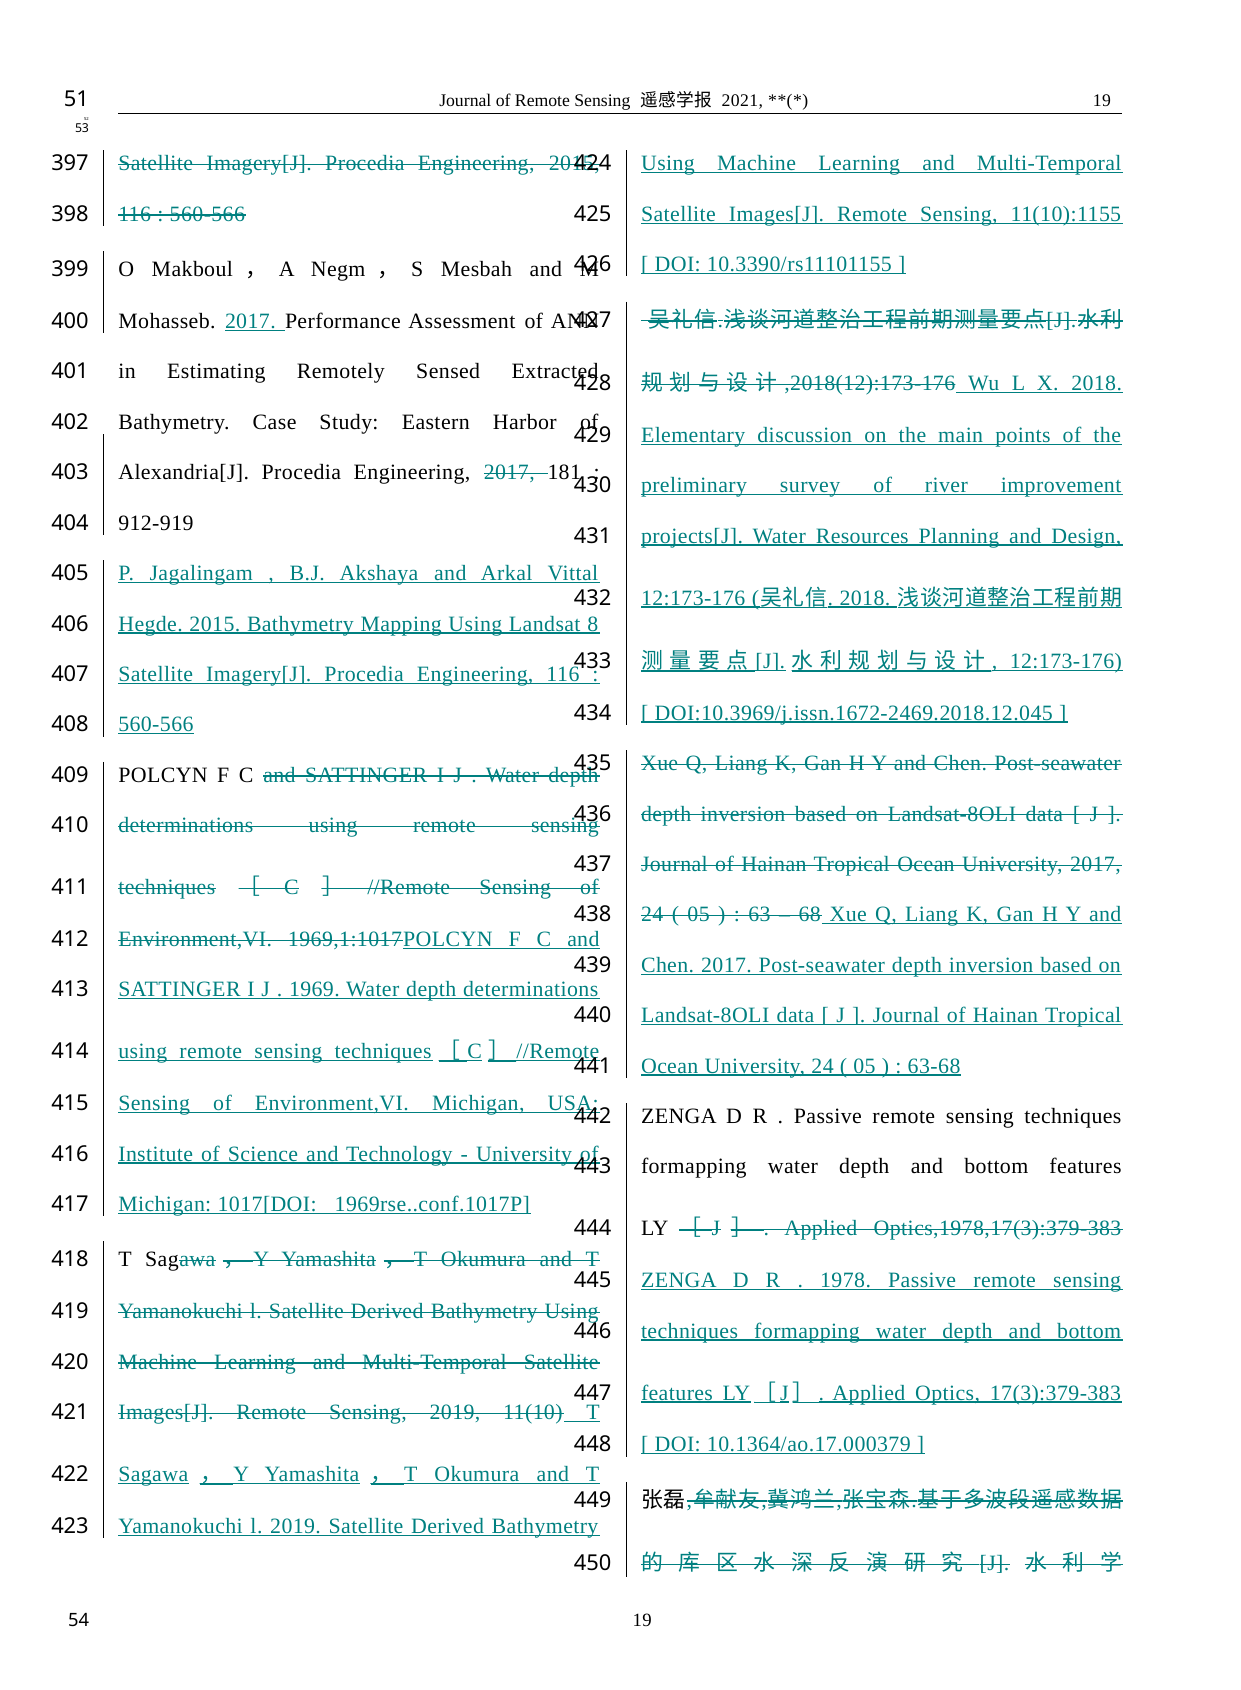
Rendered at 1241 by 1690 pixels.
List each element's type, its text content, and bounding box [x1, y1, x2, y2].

list O Makboul，A Negm，S Mesbah and M Mohasseb. Performance Assessment of ANN in Estimating Remotely Sensed Extracted Bathymetry. Case Study: Eastern Harbor of Alexandria[J]. Procedia Engineering, 181 : 912-919 [118, 251, 599, 535]
